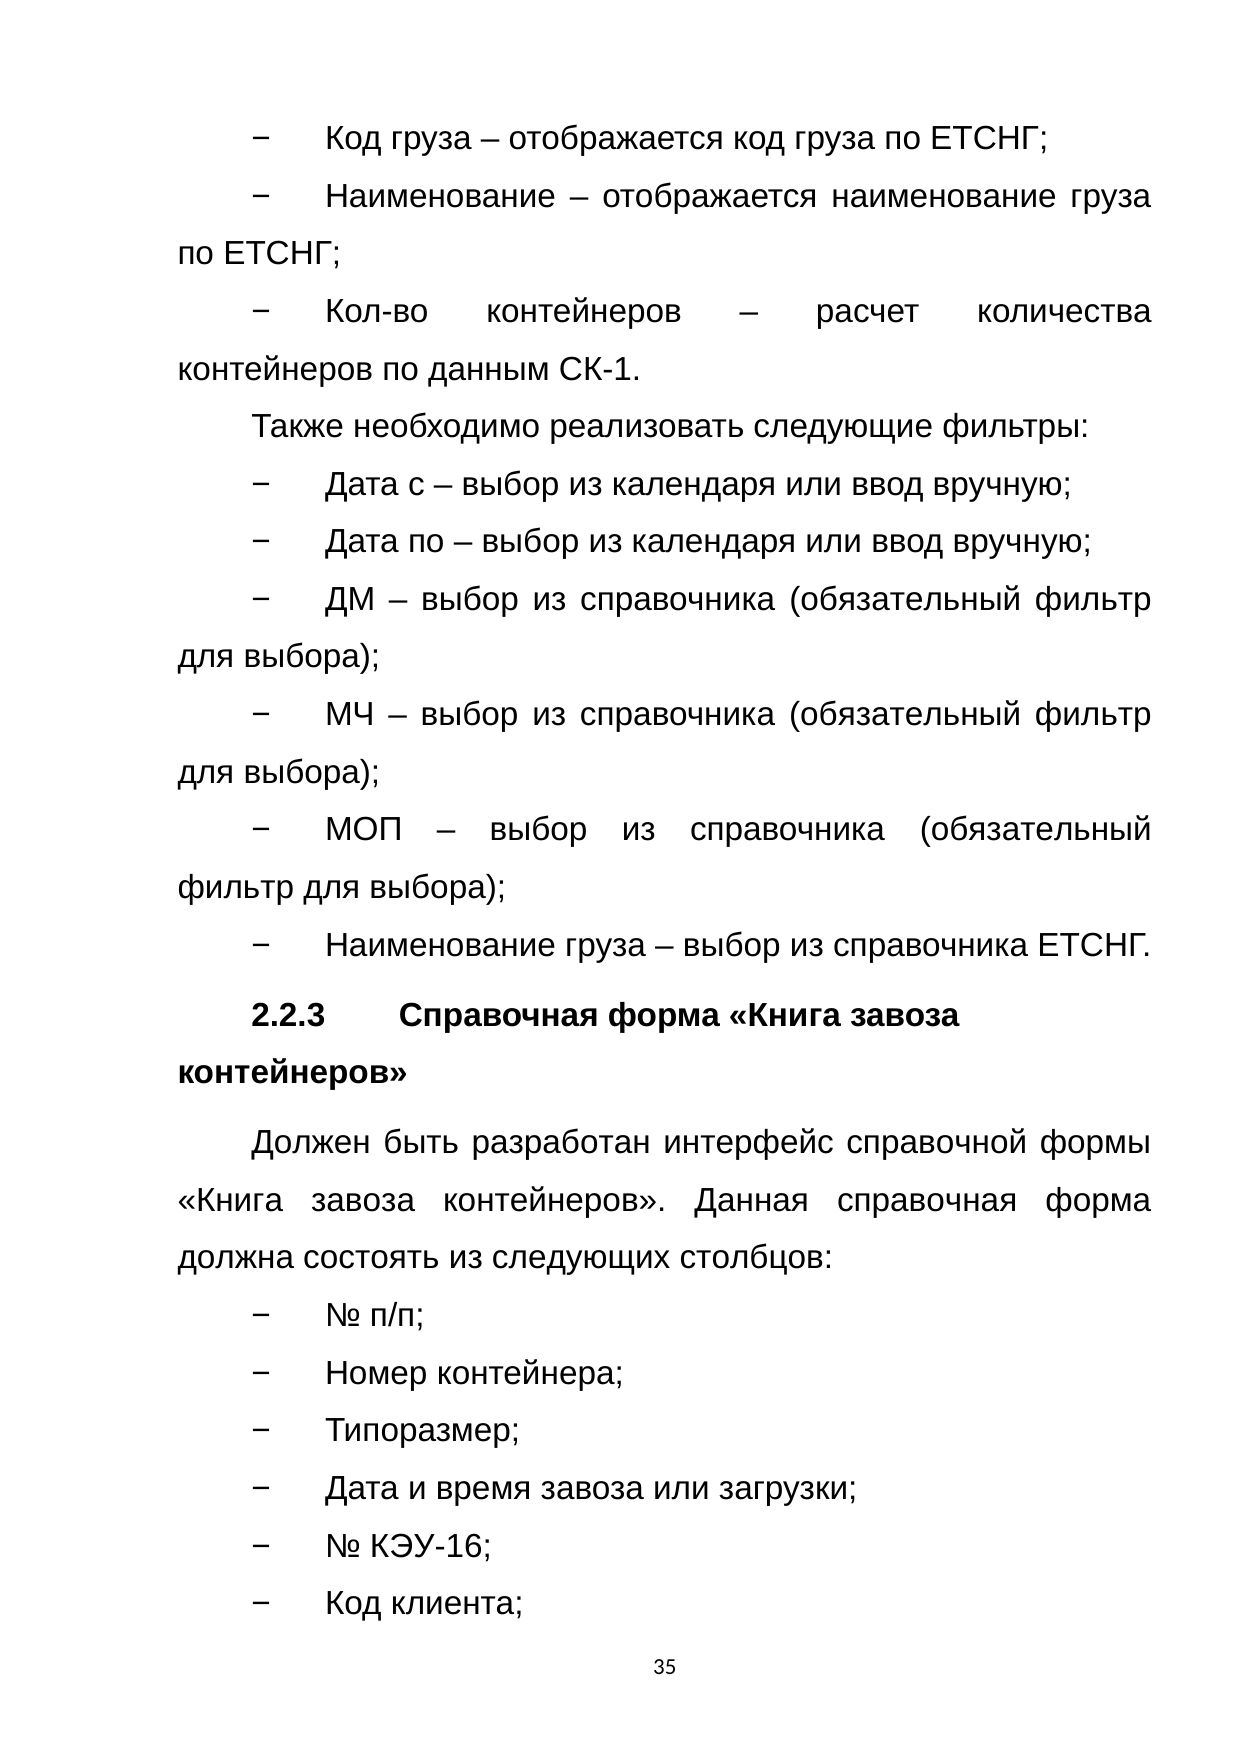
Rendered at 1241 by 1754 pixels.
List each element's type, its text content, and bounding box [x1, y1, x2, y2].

text − Номер контейнера; [177, 1353, 1152, 1391]
text − Кол-во контейнеров – расчет количества контейнеров по данным СК-1. [177, 291, 1152, 387]
text Должен быть разработан интерфейс справочной формы «Книга завоза контейнеров». Данная справочная форма должна состоять из следующих столбцов: [177, 1122, 1152, 1276]
text − Наименование – отображается наименование груза по ЕТСНГ; [177, 176, 1152, 272]
text − Код клиента; [177, 1583, 1152, 1622]
text − МЧ – выбор из справочника (обязательный фильтр для выбора); [177, 694, 1152, 790]
text − Дата и время завоза или загрузки; [177, 1468, 1152, 1506]
text Также необходимо реализовать следующие фильтры: [177, 406, 1152, 444]
text − ДМ – выбор из справочника (обязательный фильтр для выбора); [177, 579, 1152, 675]
text − № КЭУ-16; [177, 1526, 1152, 1564]
text − Код груза – отображается код груза по ЕТСНГ; [177, 118, 1152, 157]
text − Дата по – выбор из календаря или ввод вручную; [177, 521, 1152, 560]
text − Наименование груза – выбор из справочника ЕТСНГ. [177, 924, 1152, 963]
text − Дата с – выбор из календаря или ввод вручную; [177, 464, 1152, 502]
text − МОП – выбор из справочника (обязательный фильтр для выбора); [177, 809, 1152, 905]
text − Типоразмер; [177, 1410, 1152, 1449]
subtitle Справочная форма «Книга завоза контейнеров» [177, 995, 1152, 1091]
text − № п/п; [177, 1295, 1152, 1334]
